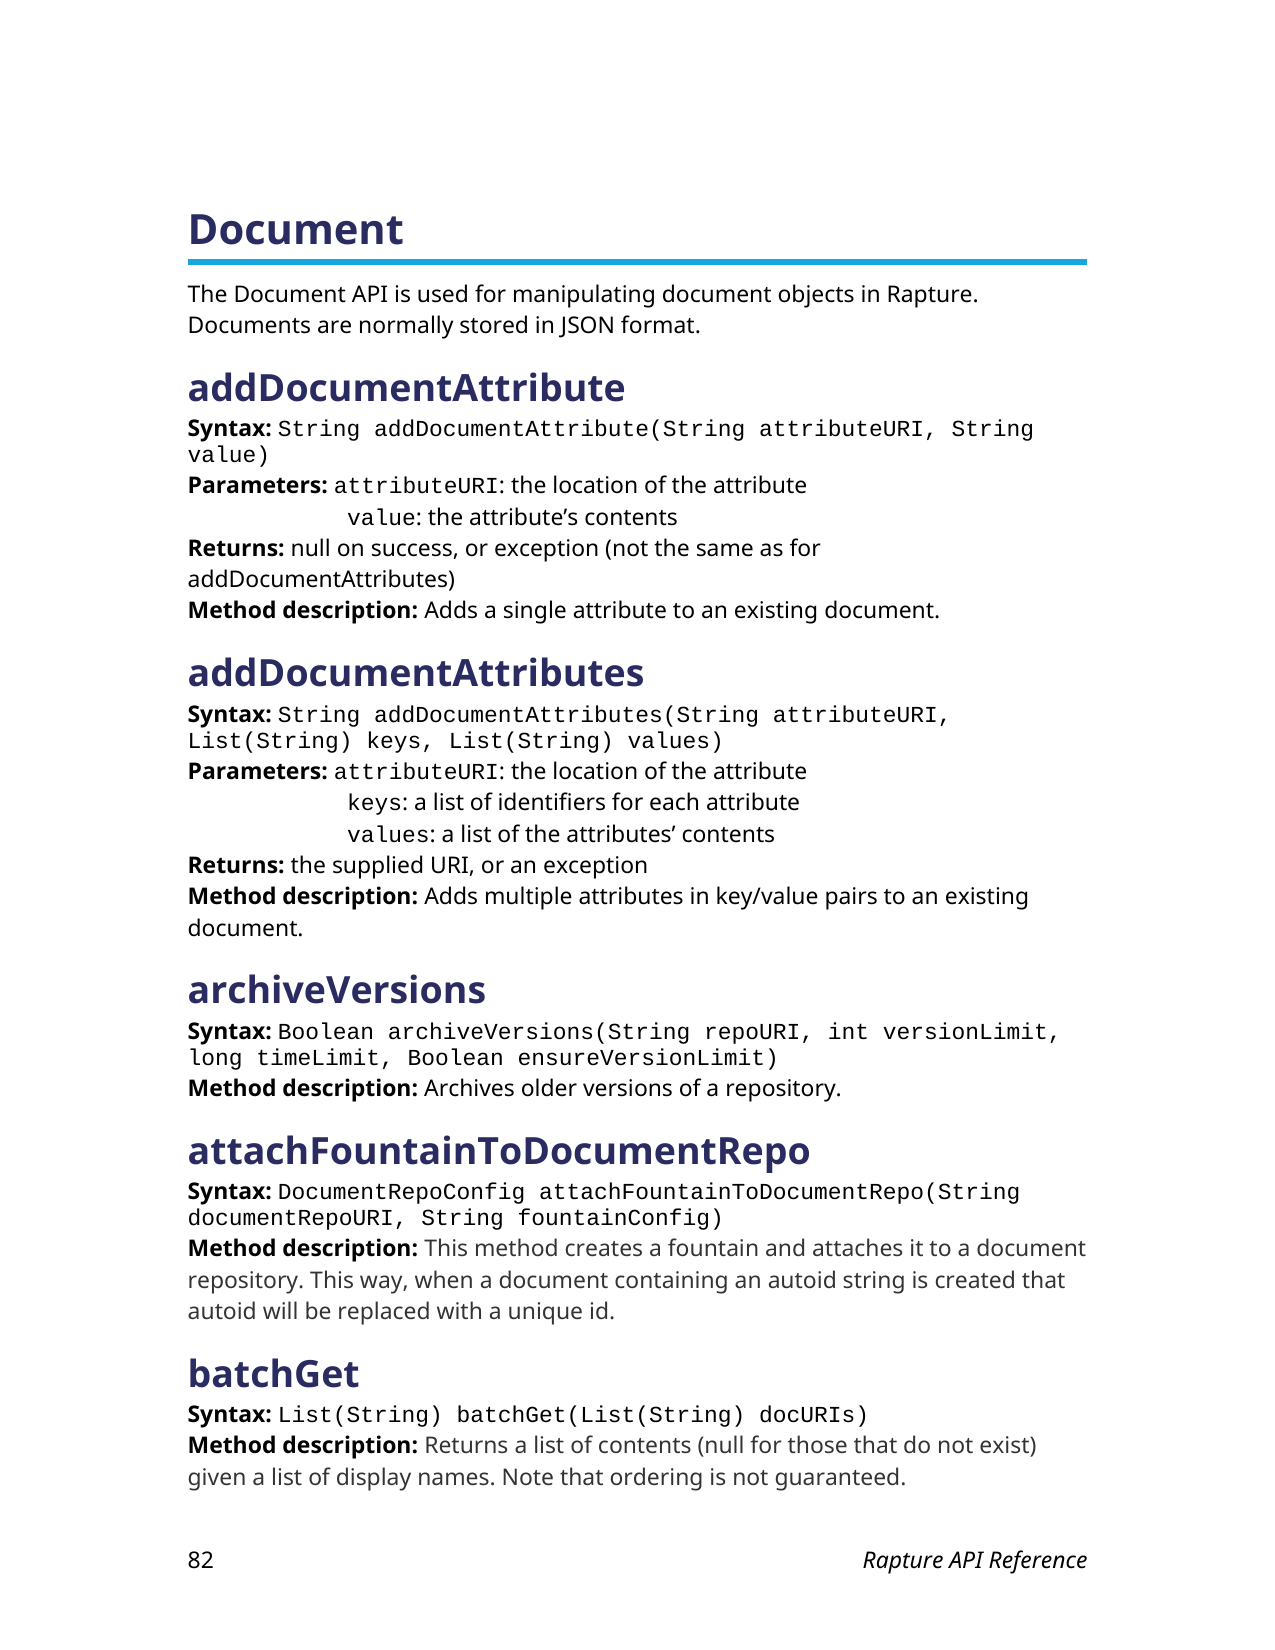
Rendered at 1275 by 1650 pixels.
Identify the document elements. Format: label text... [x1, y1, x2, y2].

text Syntax: String addDocumentAttributes(String attributeURI, List(String) keys, List(String) values) [187, 698, 1087, 755]
subtitle addDocumentAttribute [187, 361, 1087, 412]
text Parameters: attributeURI: the location of the attribute [187, 469, 1087, 501]
text Returns: null on success, or exception (not the same as for addDocumentAttributes) [187, 532, 1087, 594]
text Method description: Returns a list of contents (null for those that do not exist) given a list of display names. Note that ordering is not guaranteed. [187, 1429, 1087, 1492]
text Syntax: List(String) batchGet(List(String) docURIs) [187, 1398, 1087, 1429]
subtitle attachFountainToDocumentRepo [187, 1124, 1087, 1175]
subtitle addDocumentAttributes [187, 647, 1087, 698]
subtitle Document [187, 200, 1087, 265]
text Method description: Archives older versions of a repository. [187, 1072, 1087, 1103]
text Syntax: Boolean archiveVersions(String repoURI, int versionLimit, long timeLimit, Boolean ensureVersionLimit) [187, 1014, 1087, 1072]
text Method description: Adds multiple attributes in key/value pairs to an existing document. [187, 880, 1087, 943]
text Returns: the supplied URI, or an exception [187, 849, 1087, 880]
text keys: a list of identifiers for each attribute [347, 786, 1087, 818]
text The Document API is used for manipulating document objects in Rapture. Documents are normally stored in JSON format. [187, 278, 1087, 340]
subtitle batchGet [187, 1347, 1087, 1398]
text values: a list of the attributes’ contents [347, 818, 1087, 849]
text Parameters: attributeURI: the location of the attribute [187, 755, 1087, 786]
text Syntax: String addDocumentAttribute(String attributeURI, String value) [187, 412, 1087, 469]
text Method description: This method creates a fountain and attaches it to a document repository. This way, when a document containing an autoid string is created that autoid will be replaced with a unique id. [187, 1232, 1087, 1326]
subtitle archiveVersions [187, 963, 1087, 1014]
text Method description: Adds a single attribute to an existing document. [187, 594, 1087, 626]
text value: the attribute’s contents [347, 501, 1087, 532]
text Syntax: DocumentRepoConfig attachFountainToDocumentRepo(String documentRepoURI, String fountainConfig) [187, 1175, 1087, 1232]
